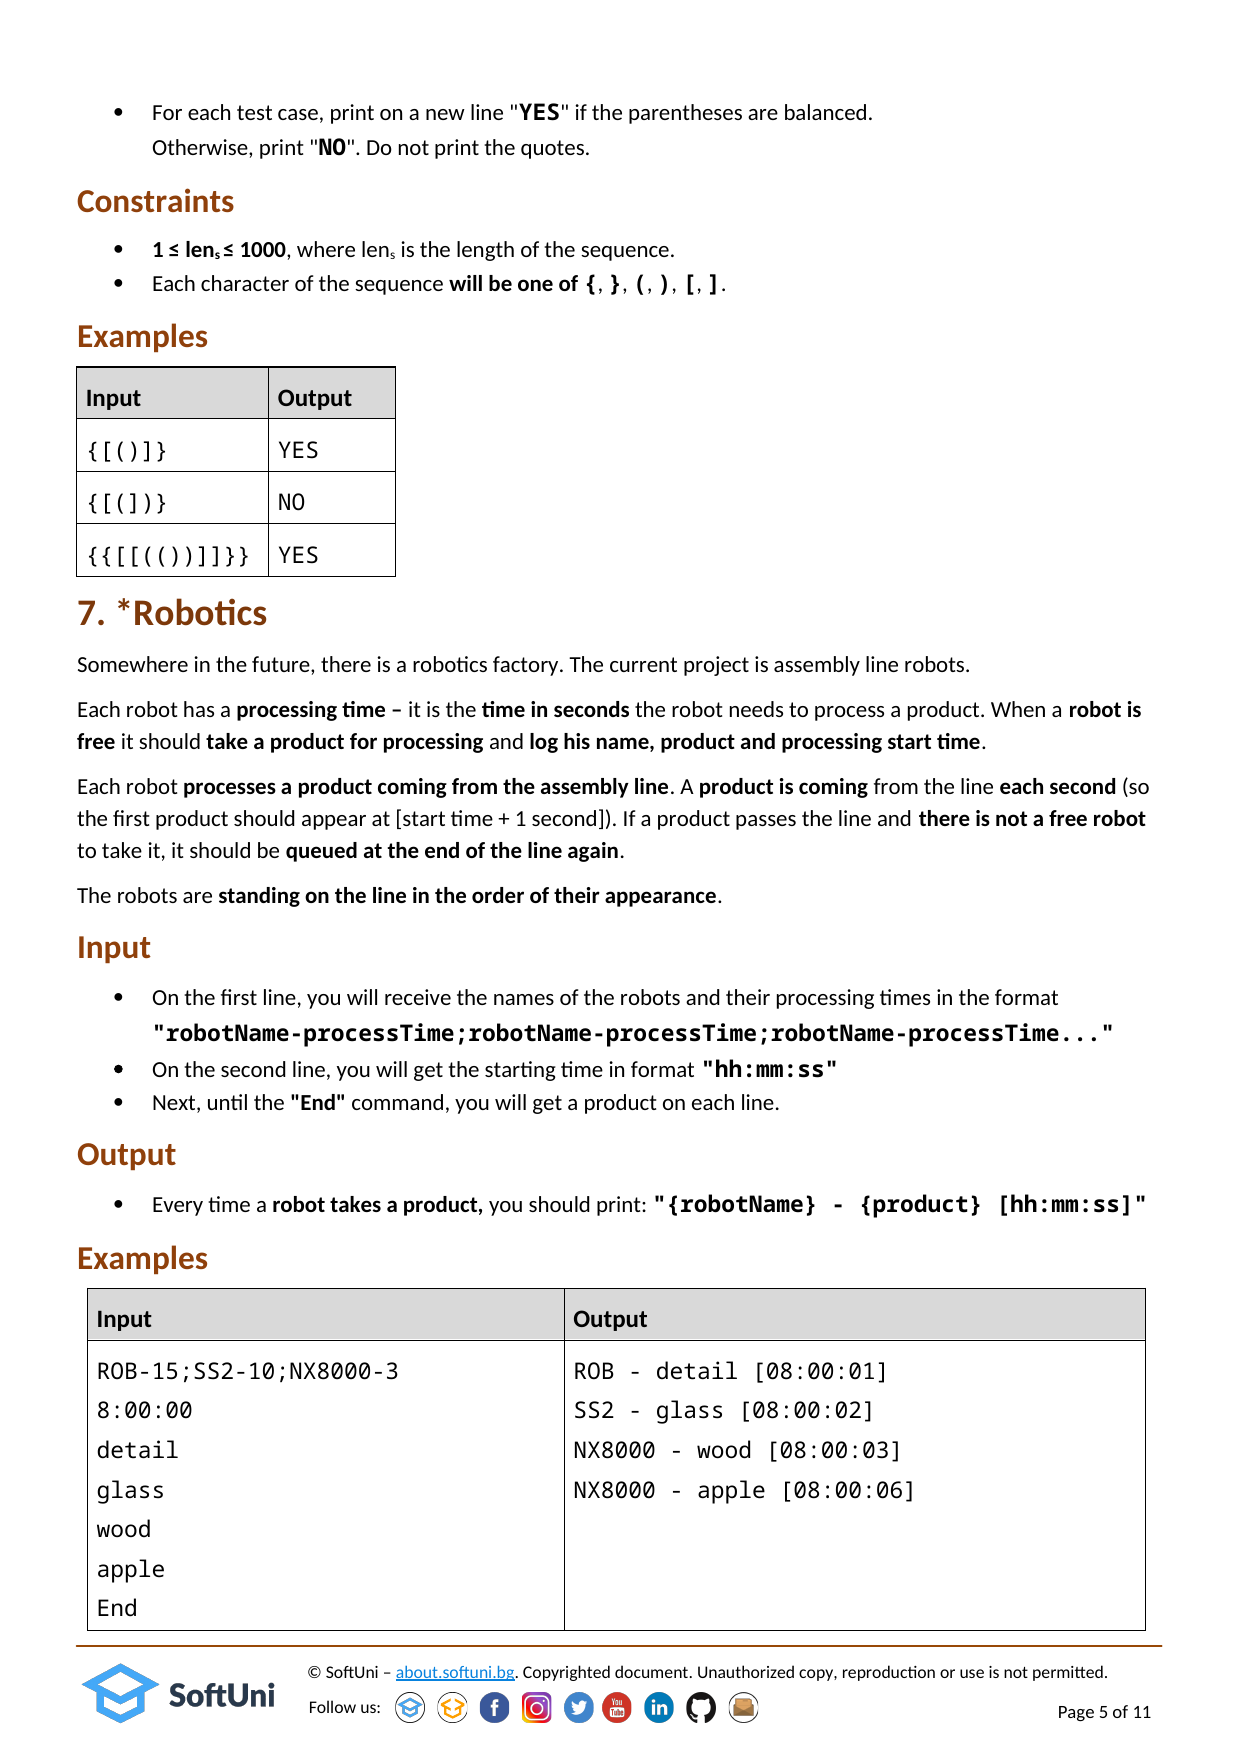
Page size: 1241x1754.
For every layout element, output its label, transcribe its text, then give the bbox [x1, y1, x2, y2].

table_cell {{[[(())]]}} [77, 524, 268, 576]
list Next, until the "End" command, you will get a product on each line. [114, 1088, 1163, 1117]
table_header Output [269, 368, 395, 418]
table_cell YES [269, 524, 395, 576]
subtitle Input [77, 926, 1163, 966]
picture [644, 1692, 653, 1701]
picture [479, 1692, 510, 1723]
list Each character of the sequence will be one of {, }, (, ), [, ]. [114, 267, 1163, 298]
list On the second line, you will get the starting time in format "hh:mm:ss" [114, 1053, 1163, 1084]
text Each robot processes a product coming from the assembly line. A product is coming from the line each second (so the first product should appear at [start time + 1 second]). If a product passes the line and there is not a free robot to take it, it should be queued at the end of the line again. [77, 772, 1163, 864]
picture [395, 1692, 425, 1723]
list For each test case, print on a new line "YES" if the parentheses are balanced. [114, 95, 1163, 127]
subtitle Constraints [77, 180, 1163, 221]
picture [564, 1692, 594, 1723]
subtitle Examples [77, 1237, 1163, 1277]
subtitle Examples [77, 316, 1163, 356]
table_cell YES [269, 419, 395, 471]
picture [686, 1692, 716, 1723]
subtitle *Robotics [77, 589, 1163, 635]
picture [522, 1692, 552, 1723]
picture [728, 1692, 759, 1723]
picture [437, 1692, 468, 1723]
table_header Output [565, 1289, 1145, 1339]
list Every time a robot takes a product, you should print: "{robotName} - {product} [hh:mm:ss]" [114, 1188, 1163, 1219]
table_cell ROB - detail [08:00:01] SS2 - glass [08:00:02] NX8000 - wood [08:00:03] NX8000 - apple [08:00:06] [565, 1341, 1145, 1629]
table_cell ROB-15;SS2-10;NX8000-3 8:00:00 detail glass wood apple End [88, 1341, 564, 1629]
list Otherwise, print "NO". Do not print the quotes. [152, 131, 1163, 163]
picture [658, 1705, 667, 1714]
picture [644, 1714, 653, 1723]
table_cell {[()]} [77, 419, 268, 471]
text Each robot has a processing time – it is the time in seconds the robot needs to process a product. When a robot is free it should take a product for processing and log his name, product and processing start time. [77, 695, 1163, 755]
table_cell NO [269, 472, 395, 523]
subtitle Output [77, 1133, 1163, 1174]
table_cell {[(])} [77, 472, 268, 523]
list 1 ≤ lens ≤ 1000, where lens is the length of the sequence. [114, 235, 1163, 263]
text The robots are standing on the line in the order of their appearance. [77, 881, 1163, 909]
picture [665, 1714, 674, 1723]
text Somewhere in the future, there is a robotics factory. The current project is assembly line robots. [77, 650, 1163, 678]
table_header Input [88, 1289, 564, 1339]
table_header Input [77, 368, 268, 418]
picture [602, 1692, 632, 1723]
list On the first line, you will receive the names of the robots and their processing times in the format "robotName-processTime;robotName-processTime;robotName-processTime..." [114, 981, 1163, 1048]
picture [665, 1692, 674, 1701]
picture [75, 1658, 281, 1729]
